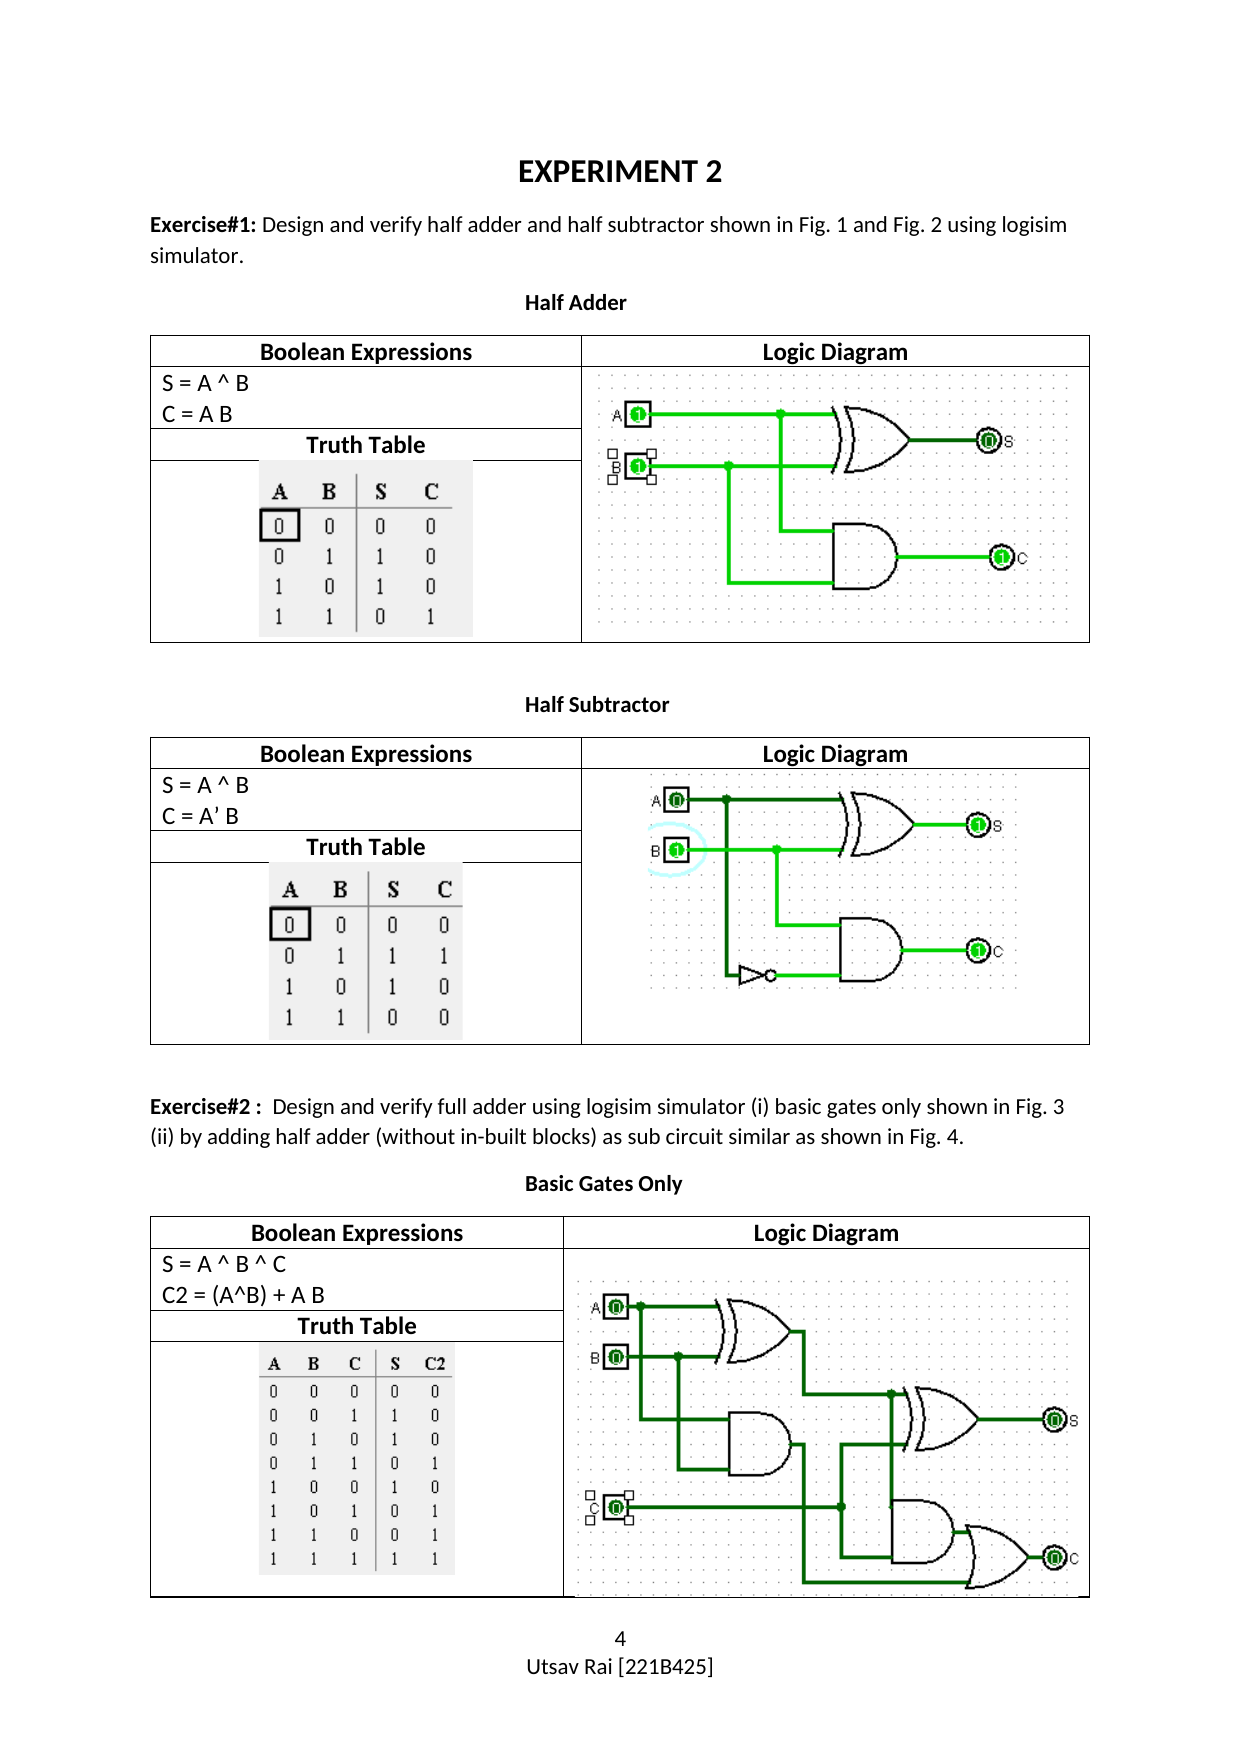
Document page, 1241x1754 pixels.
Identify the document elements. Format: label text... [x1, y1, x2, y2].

table_cell Truth Table [151, 831, 581, 862]
text Basic Gates Only [150, 1169, 1090, 1197]
text Half Adder [150, 288, 1090, 316]
table_header Logic Diagram [582, 738, 1089, 768]
picture [258, 460, 473, 637]
table_header Logic Diagram [564, 1217, 1089, 1247]
table_header Logic Diagram [582, 336, 1089, 366]
table_cell Truth Table [151, 429, 581, 460]
table_cell [151, 863, 581, 1044]
picture [592, 367, 1079, 624]
text Exercise#2 : Design and verify full adder using logisim simulator (i) basic gates only shown in Fig. 3 (ii) by adding half adder (without in-built blocks) as sub circuit similar as shown in Fig. 4. [150, 1092, 1090, 1150]
table_cell S = A ^ B C = A’ B [151, 769, 581, 830]
table_cell S = A ^ B C = A B [151, 367, 581, 428]
table_cell Truth Table [151, 1311, 563, 1341]
table_header Boolean Expressions [151, 1217, 563, 1247]
picture [647, 769, 1023, 990]
table_header Boolean Expressions [151, 336, 581, 366]
table_header Boolean Expressions [151, 738, 581, 768]
text EXPERIMENT 2 [150, 150, 1090, 191]
text Exercise#1: Design and verify half adder and half subtractor shown in Fig. 1 and Fig. 2 using logisim simulator. [150, 211, 1090, 269]
picture [258, 1342, 455, 1575]
table_cell [582, 769, 1089, 1044]
table_cell [582, 367, 1089, 642]
table_cell S = A ^ B ^ C C2 = (A^B) + A B [151, 1249, 563, 1309]
table_cell [151, 461, 581, 642]
table_cell [151, 1342, 563, 1596]
picture [574, 1276, 1079, 1597]
picture [268, 862, 463, 1040]
text Half Subtractor [150, 690, 1090, 718]
table_cell [564, 1249, 1089, 1596]
